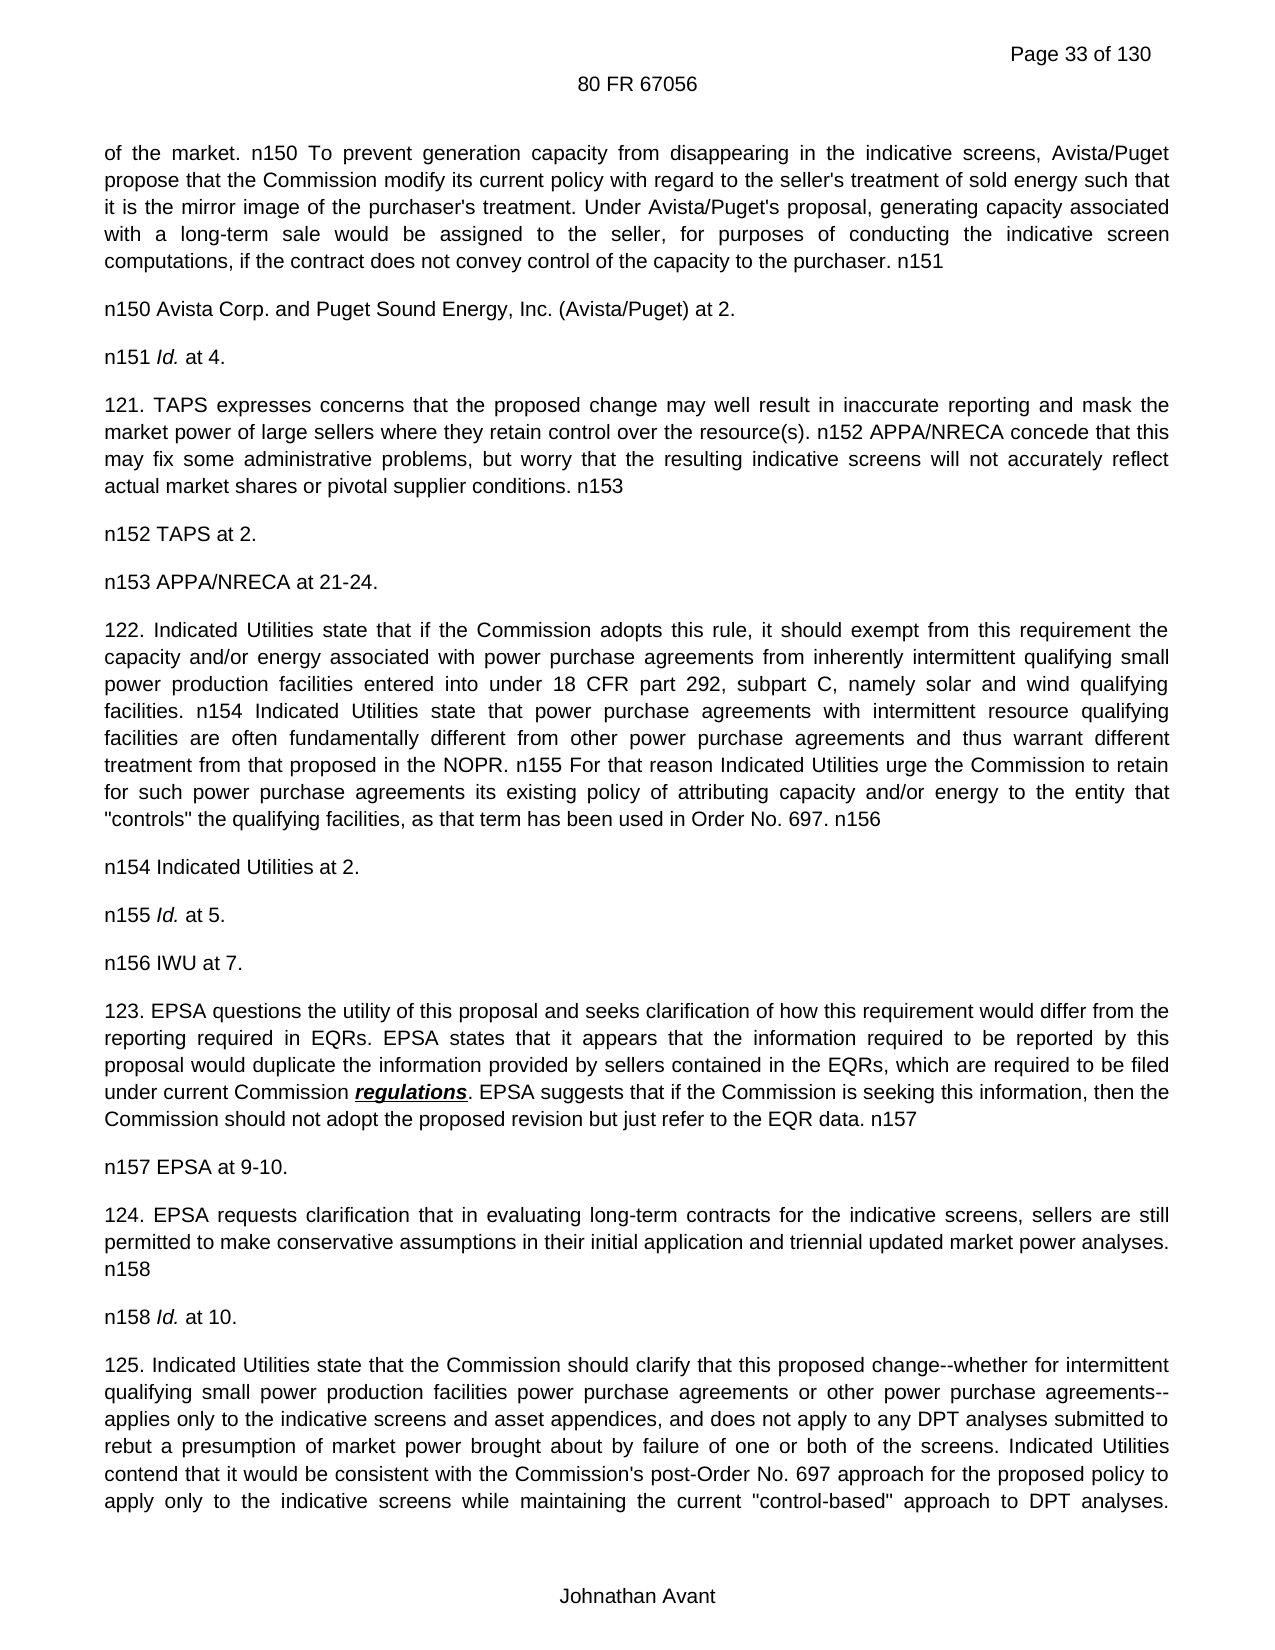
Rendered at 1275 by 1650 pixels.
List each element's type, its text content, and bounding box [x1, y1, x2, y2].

text n151 Id. at 4. [104, 342, 1171, 369]
text 121. TAPS expresses concerns that the proposed change may well result in inaccurate reporting and mask the market power of large sellers where they retain control over the resource(s). n152 APPA/NRECA concede that this may fix some administrative problems, but worry that the resulting indicative screens will not accurately reflect actual market shares or pivotal supplier conditions. n153 [104, 389, 1171, 498]
text n155 Id. at 5. [104, 900, 1171, 927]
text 123. EPSA questions the utility of this proposal and seeks clarification of how this requirement would differ from the reporting required in EQRs. EPSA states that it appears that the information required to be reported by this proposal would duplicate the information provided by sellers contained in the EQRs, which are required to be filed under current Commission regulations. EPSA suggests that if the Commission is seeking this information, then the Commission should not adopt the proposed revision but just refer to the EQR data. n157 [104, 996, 1171, 1131]
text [104, 137, 1171, 273]
text 122. Indicated Utilities state that if the Commission adopts this rule, it should exempt from this requirement the capacity and/or energy associated with power purchase agreements from inherently intermittent qualifying small power production facilities entered into under 18 CFR part 292, subpart C, namely solar and wind qualifying facilities. n154 Indicated Utilities state that power purchase agreements with intermittent resource qualifying facilities are often fundamentally different from other power purchase agreements and thus warrant different treatment from that proposed in the NOPR. n155 For that reason Indicated Utilities urge the Commission to retain for such power purchase agreements its existing policy of attributing capacity and/or energy to the entity that "controls" the qualifying facilities, as that term has been used in Order No. 697. n156 [104, 614, 1171, 831]
text n157 EPSA at 9-10. [104, 1152, 1171, 1179]
text n158 Id. at 10. [104, 1302, 1171, 1329]
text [104, 1350, 1171, 1512]
text n156 IWU at 7. [104, 948, 1171, 975]
text n150 Avista Corp. and Puget Sound Energy, Inc. (Avista/Puget) at 2. [104, 294, 1171, 321]
text n152 TAPS at 2. [104, 519, 1171, 546]
text 124. EPSA requests clarification that in evaluating long-term contracts for the indicative screens, sellers are still permitted to make conservative assumptions in their initial application and triennial updated market power analyses. n158 [104, 1200, 1171, 1281]
text n153 APPA/NRECA at 21-24. [104, 567, 1171, 594]
text n154 Indicated Utilities at 2. [104, 852, 1171, 879]
